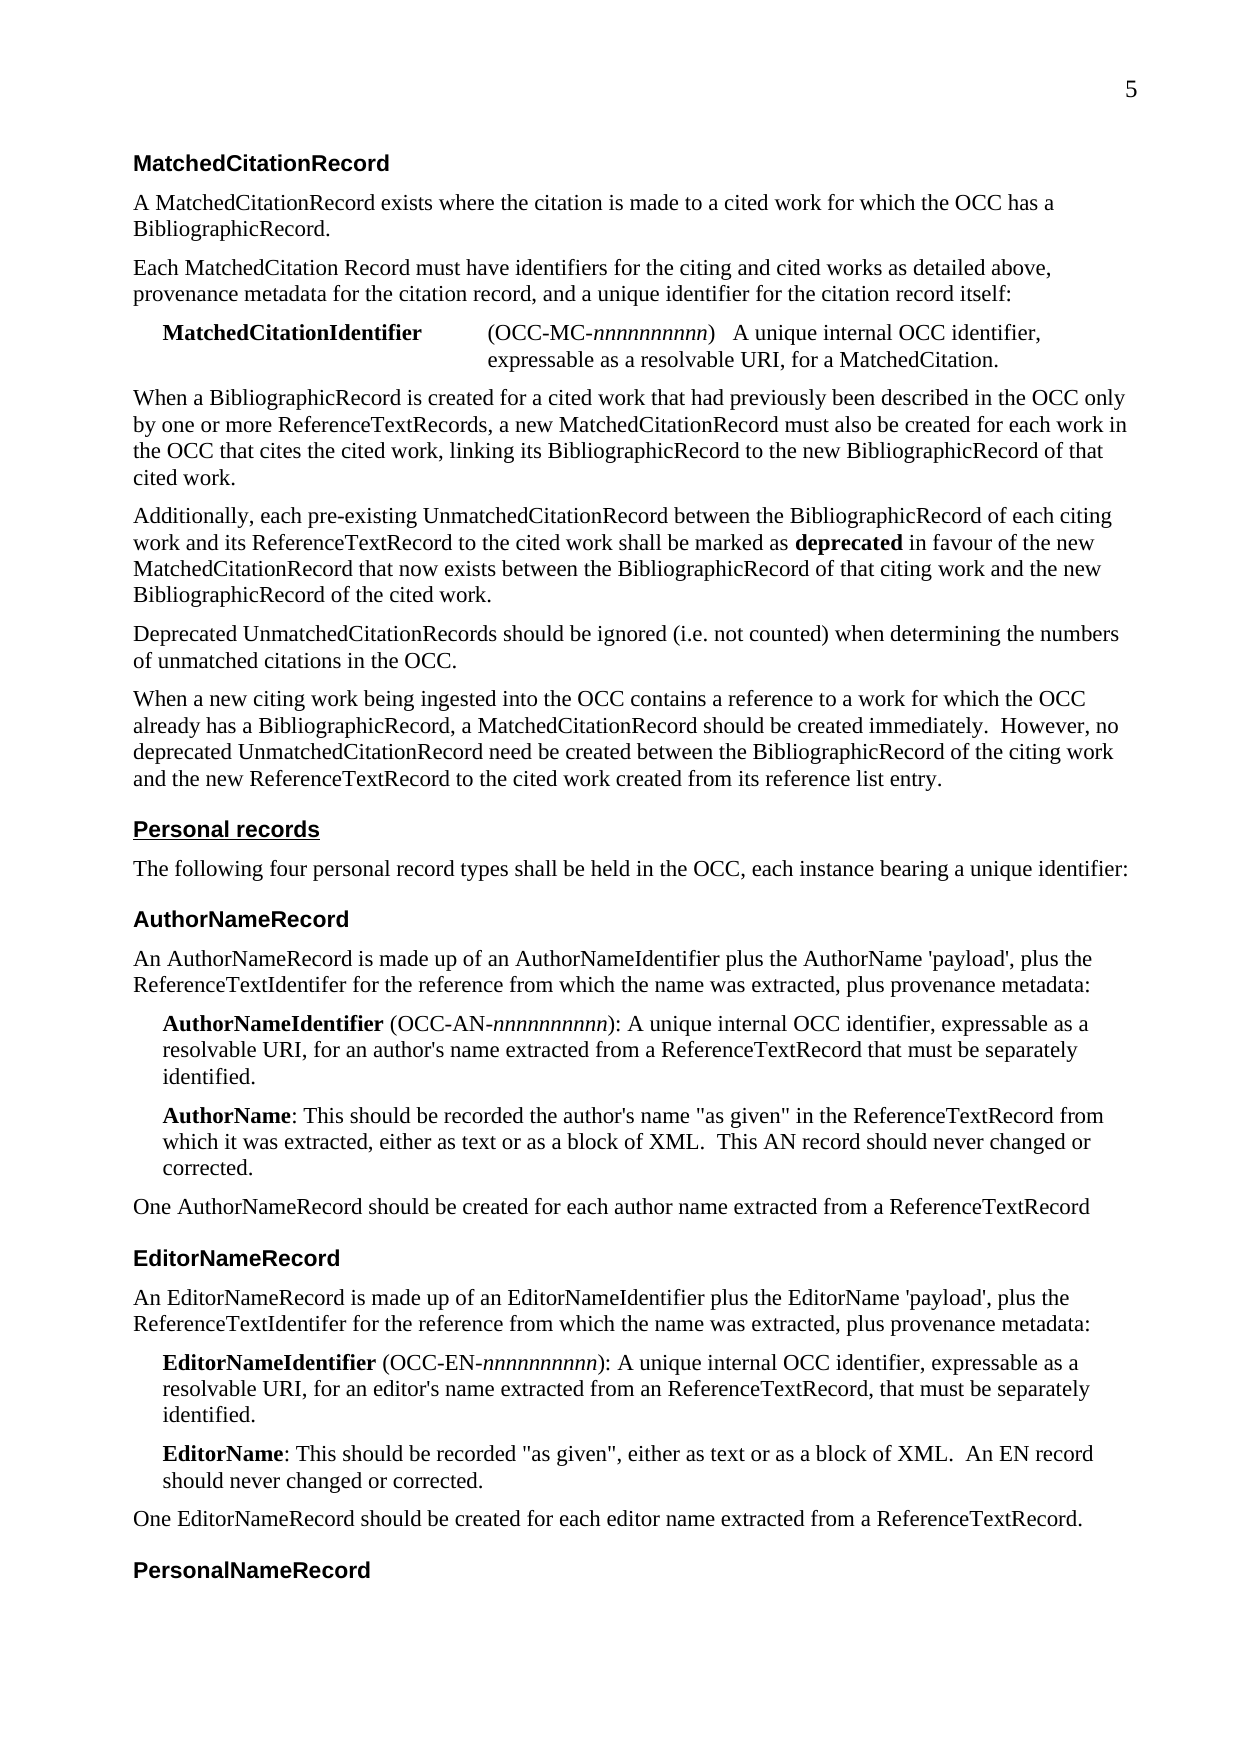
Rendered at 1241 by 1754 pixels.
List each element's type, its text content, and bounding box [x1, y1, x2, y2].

text An EditorNameRecord is made up of an EditorNameIdentifier plus the EditorName 'payload', plus the ReferenceTextIdentifer for the reference from which the name was extracted, plus provenance metadata: [133, 1283, 1138, 1336]
text When a BibliographicRecord is created for a cited work that had previously been described in the OCC only by one or more ReferenceTextRecords, a new MatchedCitationRecord must also be created for each work in the OCC that cites the cited work, linking its BibliographicRecord to the new BibliographicRecord of that cited work. [133, 384, 1138, 490]
text AuthorNameIdentifier (OCC-AN-nnnnnnnnnn): A unique internal OCC identifier, expressable as a resolvable URI, for an author's name extracted from a ReferenceTextRecord that must be separately identified. [162, 1010, 1138, 1089]
text MatchedCitationRecord [133, 150, 1138, 176]
text EditorNameRecord [133, 1245, 1138, 1271]
text A MatchedCitationRecord exists where the citation is made to a cited work for which the OCC has a BibliographicRecord. [133, 189, 1138, 242]
text One EditorNameRecord should be created for each editor name extracted from a ReferenceTextRecord. [133, 1506, 1138, 1532]
text When a new citing work being ingested into the OCC contains a reference to a work for which the OCC already has a BibliographicRecord, a MatchedCitationRecord should be created immediately. However, no deprecated UnmatchedCitationRecord need be created between the BibliographicRecord of the citing work and the new ReferenceTextRecord to the cited work created from its reference list entry. [133, 686, 1138, 791]
text Deprecated UnmatchedCitationRecords should be ignored (i.e. not counted) when determining the numbers of unmatched citations in the OCC. [133, 620, 1138, 673]
text Additionally, each pre-existing UnmatchedCitationRecord between the BibliographicRecord of each citing work and its ReferenceTextRecord to the cited work shall be marked as deprecated in favour of the new MatchedCitationRecord that now exists between the BibliographicRecord of that citing work and the new BibliographicRecord of the cited work. [133, 502, 1138, 608]
text MatchedCitationIdentifier (OCC-MC-nnnnnnnnnn) A unique internal OCC identifier, expressable as a resolvable URI, for a MatchedCitation. [162, 319, 1138, 372]
text AuthorNameRecord [133, 906, 1138, 932]
text One AuthorNameRecord should be created for each author name extracted from a ReferenceTextRecord [133, 1193, 1138, 1220]
text The following four personal record types shall be held in the OCC, each instance bearing a unique identifier: [133, 855, 1138, 881]
text EditorName: This should be recorded "as given", either as text or as a block of XML. An EN record should never changed or corrected. [162, 1440, 1138, 1493]
text Each MatchedCitation Record must have identifiers for the citing and cited works as detailed above, provenance metadata for the citation record, and a unique identifier for the citation record itself: [133, 254, 1138, 307]
text PersonalNameRecord [133, 1557, 1138, 1583]
text Personal records [133, 816, 1138, 842]
text EditorNameIdentifier (OCC-EN-nnnnnnnnnn): A unique internal OCC identifier, expressable as a resolvable URI, for an editor's name extracted from an ReferenceTextRecord, that must be separately identified. [162, 1349, 1138, 1428]
text AuthorName: This should be recorded the author's name "as given" in the ReferenceTextRecord from which it was extracted, either as text or as a block of XML. This AN record should never changed or corrected. [162, 1102, 1138, 1181]
text An AuthorNameRecord is made up of an AuthorNameIdentifier plus the AuthorName 'payload', plus the ReferenceTextIdentifer for the reference from which the name was extracted, plus provenance metadata: [133, 945, 1138, 998]
